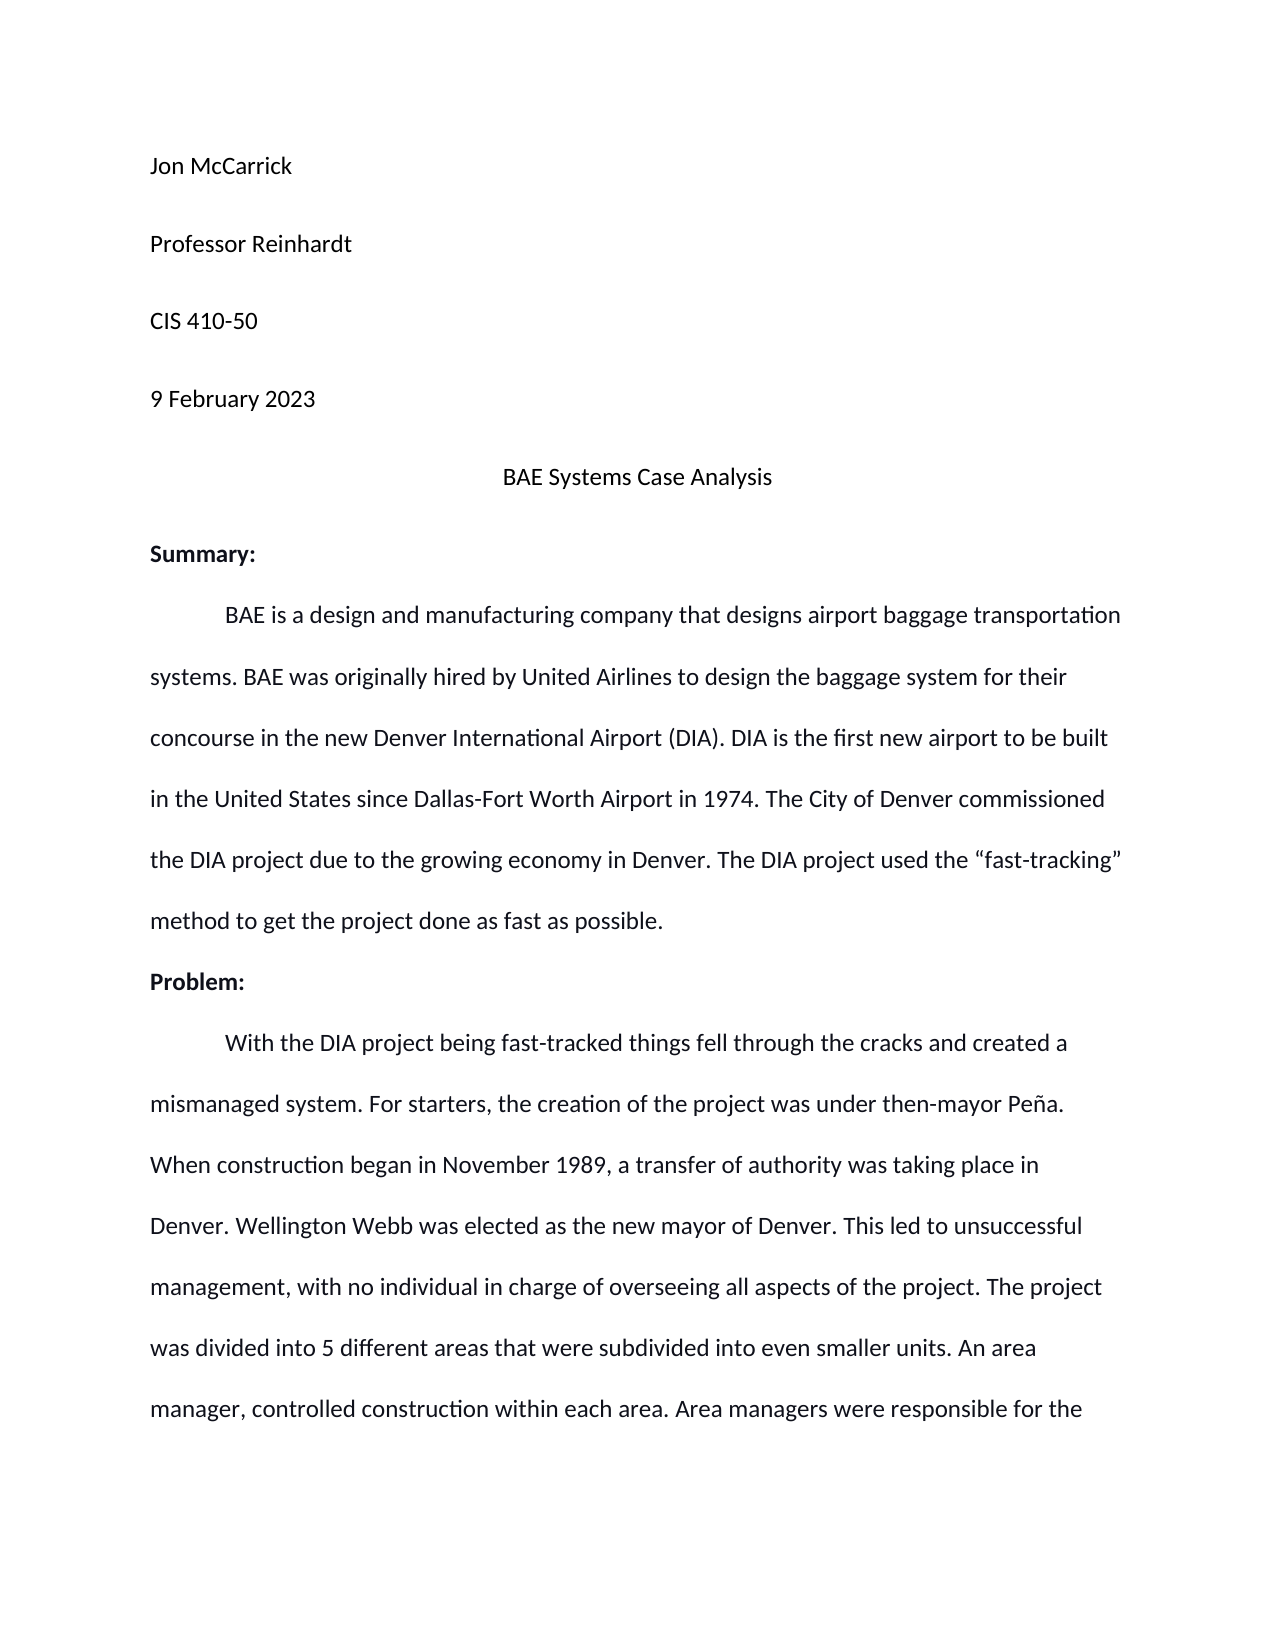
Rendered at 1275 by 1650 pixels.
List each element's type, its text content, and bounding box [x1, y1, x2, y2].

text Problem: [150, 966, 1125, 996]
text CIS 410-50 [150, 305, 1125, 336]
text BAE is a design and manufacturing company that designs airport baggage transportation systems. BAE was originally hired by United Airlines to design the baggage system for their concourse in the new Denver International Airport (DIA). DIA is the first new airport to be built in the United States since Dallas-Fort Worth Airport in 1974. The City of Denver commissioned the DIA project due to the growing economy in Denver. The DIA project used the “fast-tracking” method to get the project done as fast as possible. [150, 599, 1125, 935]
text Professor Reinhardt [150, 228, 1125, 258]
text Jon McCarrick [150, 150, 1125, 181]
text BAE Systems Case Analysis [150, 461, 1125, 491]
text 9 February 2023 [150, 383, 1125, 414]
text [150, 1027, 1125, 1424]
text Summary: [150, 538, 1125, 569]
